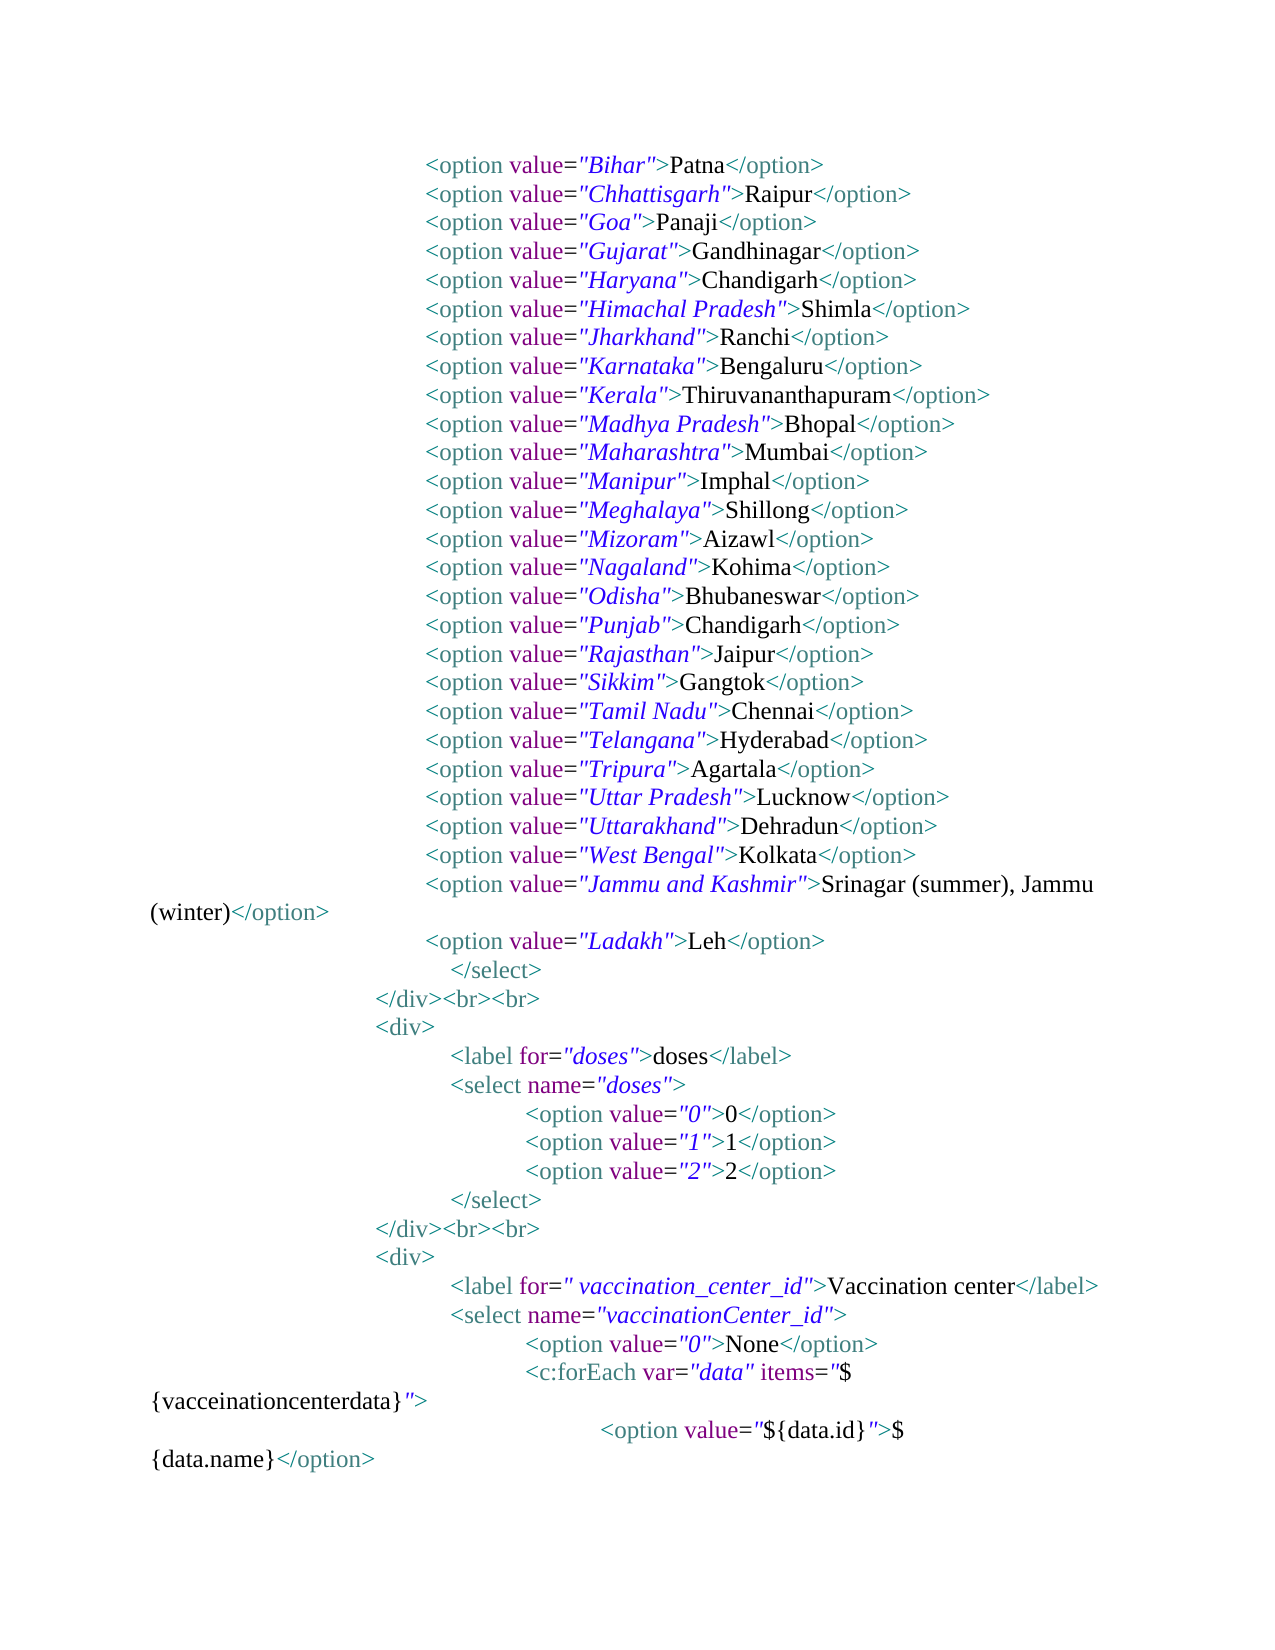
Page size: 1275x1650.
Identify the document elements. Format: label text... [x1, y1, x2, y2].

text <option value="2">2</option> [150, 1156, 1125, 1185]
text <option value="Himachal Pradesh">Shimla</option> [150, 294, 1125, 322]
text <option value="Gujarat">Gandhinagar</option> [150, 236, 1125, 265]
text <option value="Jammu and Kashmir">Srinagar (summer), Jammu (winter)</option> [150, 869, 1125, 926]
text <option value="Rajasthan">Jaipur</option> [150, 639, 1125, 667]
text <option value="Uttarakhand">Dehradun</option> [150, 811, 1125, 840]
text </select> [150, 955, 1125, 984]
text <option value="Nagaland">Kohima</option> [150, 552, 1125, 581]
text <label for="doses">doses</label> [150, 1041, 1125, 1070]
text <option value="Haryana">Chandigarh</option> [150, 265, 1125, 294]
text <select name="doses"> [150, 1070, 1125, 1099]
text <option value="Uttar Pradesh">Lucknow</option> [150, 782, 1125, 811]
text <option value="Bihar">Patna</option> [150, 150, 1125, 179]
text </div><br><br> [150, 984, 1125, 1012]
text <option value="Chhattisgarh">Raipur</option> [150, 179, 1125, 207]
text <select name="vaccinationCenter_id"> [150, 1300, 1125, 1329]
text <option value="1">1</option> [150, 1127, 1125, 1156]
text <option value="Odisha">Bhubaneswar</option> [150, 581, 1125, 610]
text </div><br><br> [150, 1214, 1125, 1242]
text <label for=" vaccination_center_id">Vaccination center</label> [150, 1271, 1125, 1300]
text <option value="0">0</option> [150, 1099, 1125, 1127]
text <option value="Madhya Pradesh">Bhopal</option> [150, 409, 1125, 437]
text <option value="Manipur">Imphal</option> [150, 466, 1125, 495]
text <option value="West Bengal">Kolkata</option> [150, 840, 1125, 869]
text <option value="Tripura">Agartala</option> [150, 754, 1125, 782]
text <option value="Sikkim">Gangtok</option> [150, 667, 1125, 696]
text <option value="0">None</option> [150, 1329, 1125, 1357]
text <option value="Tamil Nadu">Chennai</option> [150, 696, 1125, 725]
text <option value="Karnataka">Bengaluru</option> [150, 351, 1125, 380]
text <option value="${data.id}">${data.name}</option> [150, 1415, 1125, 1472]
text <option value="Telangana">Hyderabad</option> [150, 725, 1125, 754]
text <option value="Jharkhand">Ranchi</option> [150, 322, 1125, 351]
text <option value="Meghalaya">Shillong</option> [150, 495, 1125, 524]
text <option value="Ladakh">Leh</option> [150, 926, 1125, 955]
text <option value="Punjab">Chandigarh</option> [150, 610, 1125, 639]
text <option value="Goa">Panaji</option> [150, 207, 1125, 236]
text <c:forEach var="data" items="${vacceinationcenterdata}"> [150, 1357, 1125, 1415]
text </select> [150, 1185, 1125, 1214]
text <option value="Maharashtra">Mumbai</option> [150, 437, 1125, 466]
text <option value="Mizoram">Aizawl</option> [150, 524, 1125, 552]
text <div> [150, 1242, 1125, 1271]
text <option value="Kerala">Thiruvananthapuram</option> [150, 380, 1125, 409]
text <div> [150, 1012, 1125, 1041]
